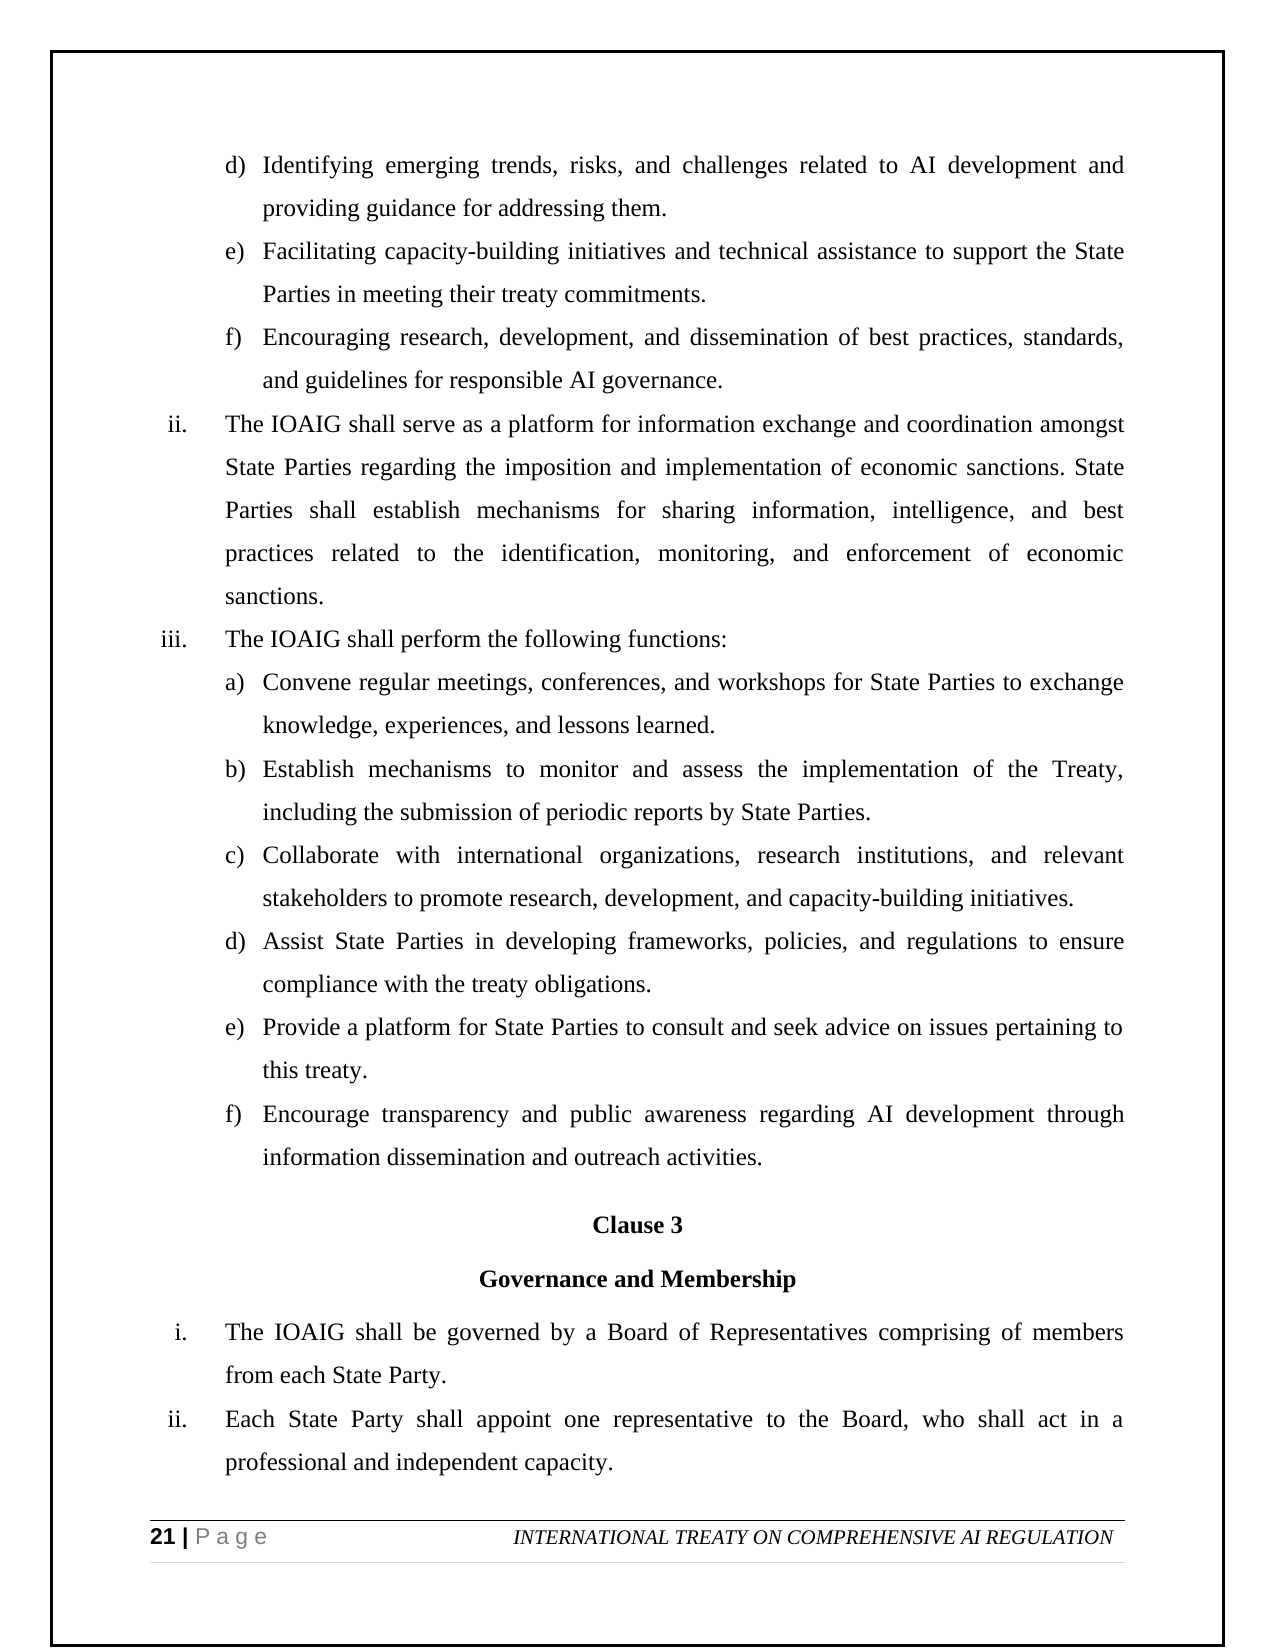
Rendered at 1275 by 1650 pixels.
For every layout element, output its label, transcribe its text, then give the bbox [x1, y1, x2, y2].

list Provide a platform for State Parties to consult and seek advice on issues pertaining to this treaty. [225, 1012, 1125, 1084]
list Convene regular meetings, conferences, and workshops for State Parties to exchange knowledge, experiences, and lessons learned. [225, 667, 1125, 739]
text Governance and Membership [150, 1264, 1125, 1292]
list Collaborate with international organizations, research institutions, and relevant stakeholders to promote research, development, and capacity-building initiatives. [225, 840, 1125, 912]
list Assist State Parties in developing frameworks, policies, and regulations to ensure compliance with the treaty obligations. [225, 926, 1125, 998]
list The IOAIG shall serve as a platform for information exchange and coordination amongst State Parties regarding the imposition and implementation of economic sanctions. State Parties shall establish mechanisms for sharing information, intelligence, and best practices related to the identification, monitoring, and enforcement of economic sanctions. [187, 409, 1125, 610]
list The IOAIG shall perform the following functions: [187, 624, 1125, 653]
list Establish mechanisms to monitor and assess the implementation of the Treaty, including the submission of periodic reports by State Parties. [225, 754, 1125, 826]
list Encourage transparency and public awareness regarding AI development through information dissemination and outreach activities. [225, 1099, 1125, 1171]
list Identifying emerging trends, risks, and challenges related to AI development and providing guidance for addressing them. [225, 150, 1125, 222]
list Encouraging research, development, and dissemination of best practices, standards, and guidelines for responsible AI governance. [225, 322, 1125, 394]
list Each State Party shall appoint one representative to the Board, who shall act in a professional and independent capacity. [187, 1404, 1125, 1476]
list Facilitating capacity-building initiatives and technical assistance to support the State Parties in meeting their treaty commitments. [225, 236, 1125, 308]
list The IOAIG shall be governed by a Board of Representatives comprising of members from each State Party. [187, 1317, 1125, 1389]
text Clause 3 [150, 1210, 1125, 1239]
